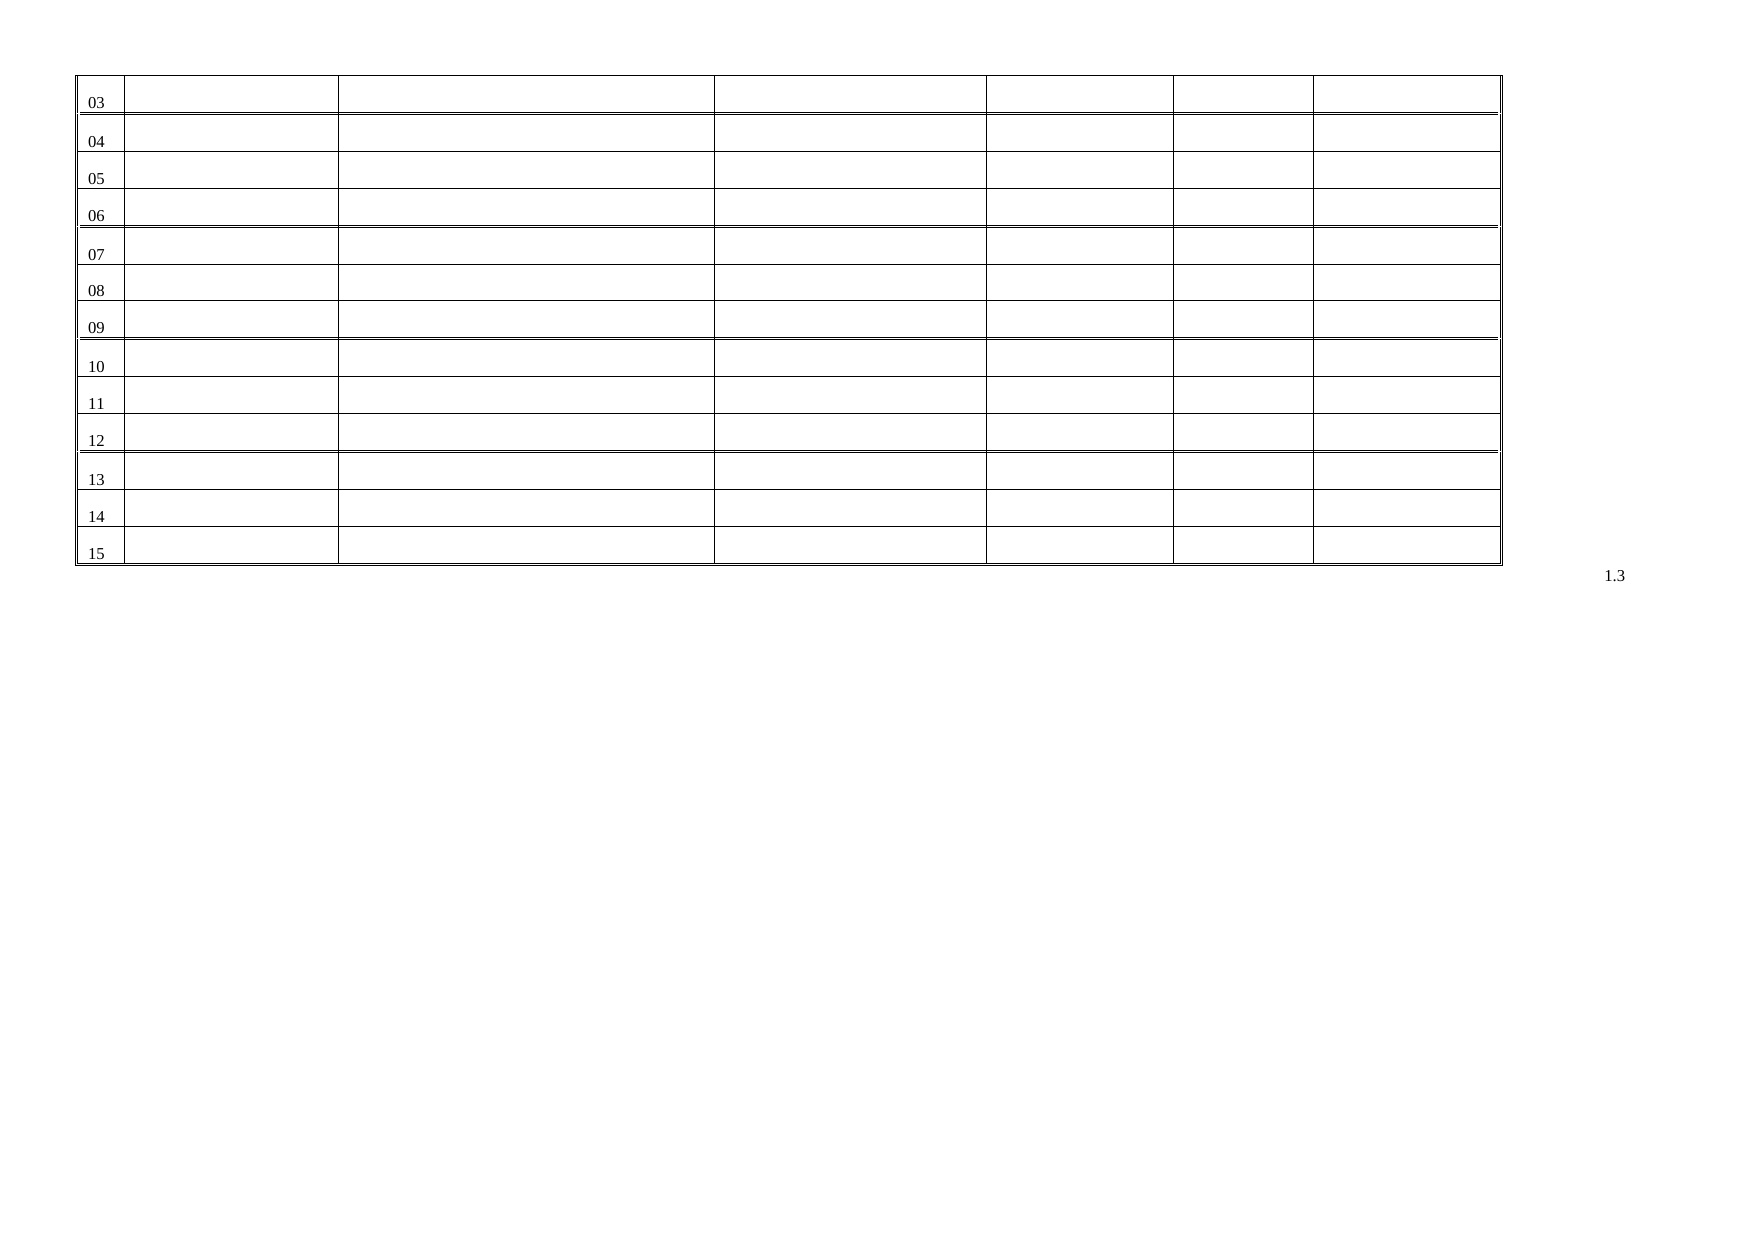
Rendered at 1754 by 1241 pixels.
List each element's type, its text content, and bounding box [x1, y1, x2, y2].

table_cell [339, 453, 714, 489]
table_cell [1314, 377, 1500, 413]
table_cell [339, 490, 714, 526]
table_cell [1314, 450, 1502, 489]
table_cell 10 [77, 337, 124, 376]
table_cell [715, 189, 986, 224]
table_cell [339, 377, 714, 413]
table_cell [1174, 340, 1313, 376]
table_cell [1314, 152, 1500, 188]
table_cell [339, 414, 714, 450]
table_cell [715, 340, 986, 376]
table_cell [339, 527, 714, 563]
table_cell [1174, 228, 1313, 263]
table_cell [1314, 301, 1500, 337]
table_cell [125, 490, 338, 526]
table_cell [715, 115, 986, 151]
table_cell 15 [78, 527, 124, 563]
table_cell [339, 189, 714, 224]
table_cell 06 [78, 189, 124, 224]
table_cell [1174, 265, 1313, 300]
table_cell [715, 301, 986, 337]
table_cell [987, 340, 1173, 376]
table_cell [339, 228, 714, 263]
table_cell [1314, 337, 1502, 376]
table_cell [1314, 265, 1500, 300]
table_cell [715, 265, 986, 300]
table_cell [987, 377, 1173, 413]
table_cell [1174, 453, 1313, 489]
table_cell [1314, 112, 1500, 151]
table_cell 14 [78, 490, 124, 526]
table_cell [1174, 301, 1313, 337]
table_cell [125, 340, 338, 376]
table_cell [987, 76, 1173, 112]
table_cell [1314, 414, 1500, 450]
table_cell [125, 265, 338, 300]
table_cell [1314, 76, 1500, 112]
table_cell [125, 152, 338, 188]
table_cell [987, 453, 1173, 489]
table_cell [339, 265, 714, 300]
table_cell [125, 414, 338, 450]
table_cell [1314, 189, 1500, 224]
table_cell [339, 115, 714, 151]
table_cell [715, 76, 986, 112]
table_cell 03 [78, 76, 124, 112]
table_cell [1174, 152, 1313, 188]
table_cell [339, 340, 714, 376]
table_cell [1174, 377, 1313, 413]
table_cell [987, 265, 1173, 300]
table_cell [987, 527, 1173, 563]
table_cell [715, 414, 986, 450]
table_cell [125, 377, 338, 413]
table_cell 13 [77, 450, 124, 489]
table_cell [715, 527, 986, 563]
table_cell [715, 152, 986, 188]
table_cell [987, 490, 1173, 526]
table_cell [1174, 189, 1313, 224]
table_cell 05 [78, 152, 124, 188]
table_cell 12 [78, 414, 124, 450]
table_cell 09 [78, 301, 124, 337]
table_cell [715, 453, 986, 489]
table_cell [1174, 527, 1313, 563]
table_cell [125, 527, 338, 563]
table_cell [1314, 225, 1500, 263]
table_cell [339, 301, 714, 337]
table_cell [987, 152, 1173, 188]
table_cell [1314, 527, 1500, 563]
table_cell 11 [78, 377, 124, 413]
table_cell [715, 228, 986, 263]
table_cell [987, 115, 1173, 151]
table_cell [339, 76, 714, 112]
table_cell [125, 453, 338, 489]
table_cell [1174, 414, 1313, 450]
table_cell [987, 228, 1173, 263]
table_cell [125, 228, 338, 263]
table_cell [125, 301, 338, 337]
text 1.3SECTION 2: EDUCATION [75, 566, 1661, 585]
table_cell [125, 189, 338, 224]
table_cell 04 [78, 112, 124, 151]
table_cell [987, 189, 1173, 224]
table_cell [125, 115, 338, 151]
table_cell [339, 152, 714, 188]
table_cell [1174, 490, 1313, 526]
table_cell [987, 414, 1173, 450]
table_cell 07 [78, 225, 124, 263]
table_cell 08 [78, 265, 124, 300]
table_cell [987, 301, 1173, 337]
table_cell [715, 490, 986, 526]
table_cell [1174, 115, 1313, 151]
table_cell [1174, 76, 1313, 112]
table_cell [715, 377, 986, 413]
table_cell [1314, 490, 1500, 526]
table_cell [125, 76, 338, 112]
